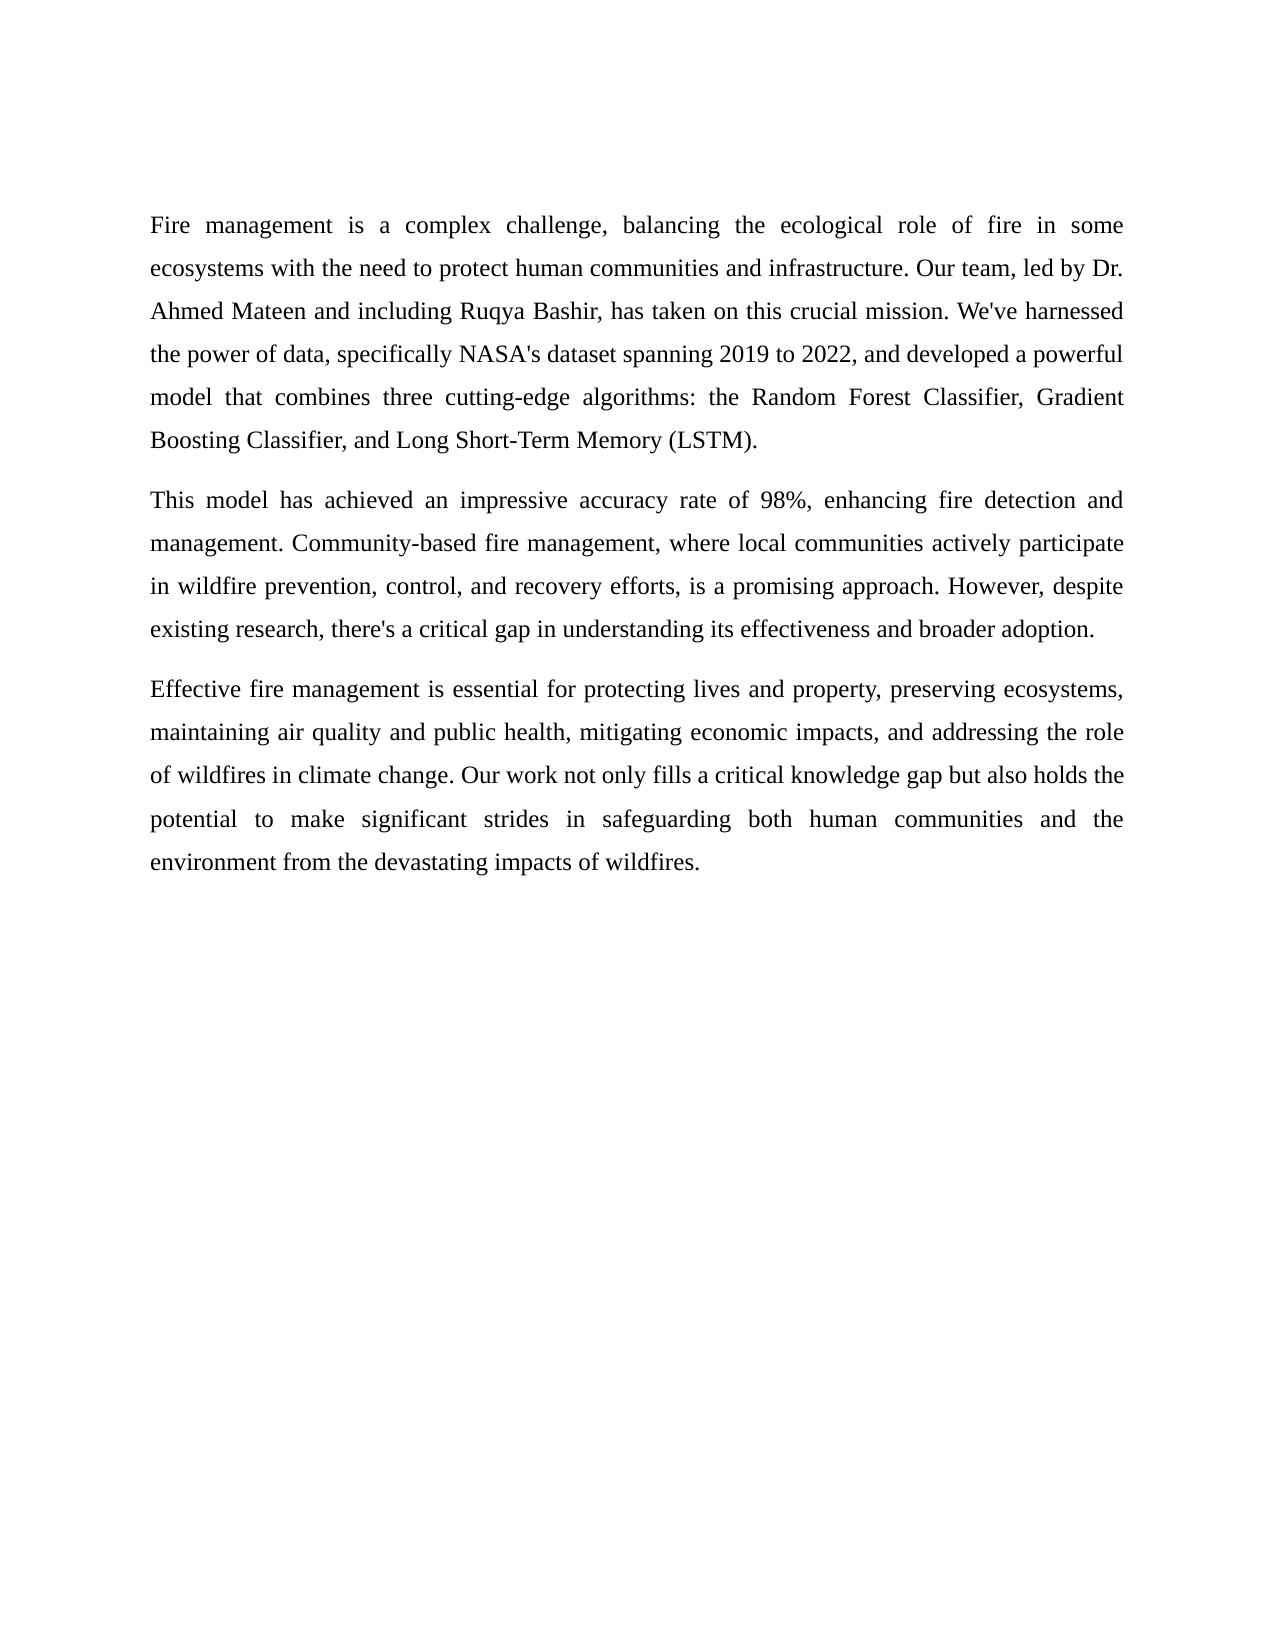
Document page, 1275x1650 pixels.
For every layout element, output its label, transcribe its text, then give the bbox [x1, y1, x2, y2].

text Effective fire management is essential for protecting lives and property, preserving ecosystems, maintaining air quality and public health, mitigating economic impacts, and addressing the role of wildfires in climate change. Our work not only fills a critical knowledge gap but also holds the potential to make significant strides in safeguarding both human communities and the environment from the devastating impacts of wildfires. [150, 674, 1125, 876]
text Fire management is a complex challenge, balancing the ecological role of fire in some ecosystems with the need to protect human communities and infrastructure. Our team, led by Dr. Ahmed Mateen and including Ruqya Bashir, has taken on this crucial mission. We've harnessed the power of data, specifically NASA's dataset spanning 2019 to 2022, and developed a powerful model that combines three cutting-edge algorithms: the Random Forest Classifier, Gradient Boosting Classifier, and Long Short-Term Memory (LSTM). [150, 210, 1125, 454]
text This model has achieved an impressive accuracy rate of 98%, enhancing fire detection and management. Community-based fire management, where local communities actively participate in wildfire prevention, control, and recovery efforts, is a promising approach. However, despite existing research, there's a critical gap in understanding its effectiveness and broader adoption. [150, 485, 1125, 643]
